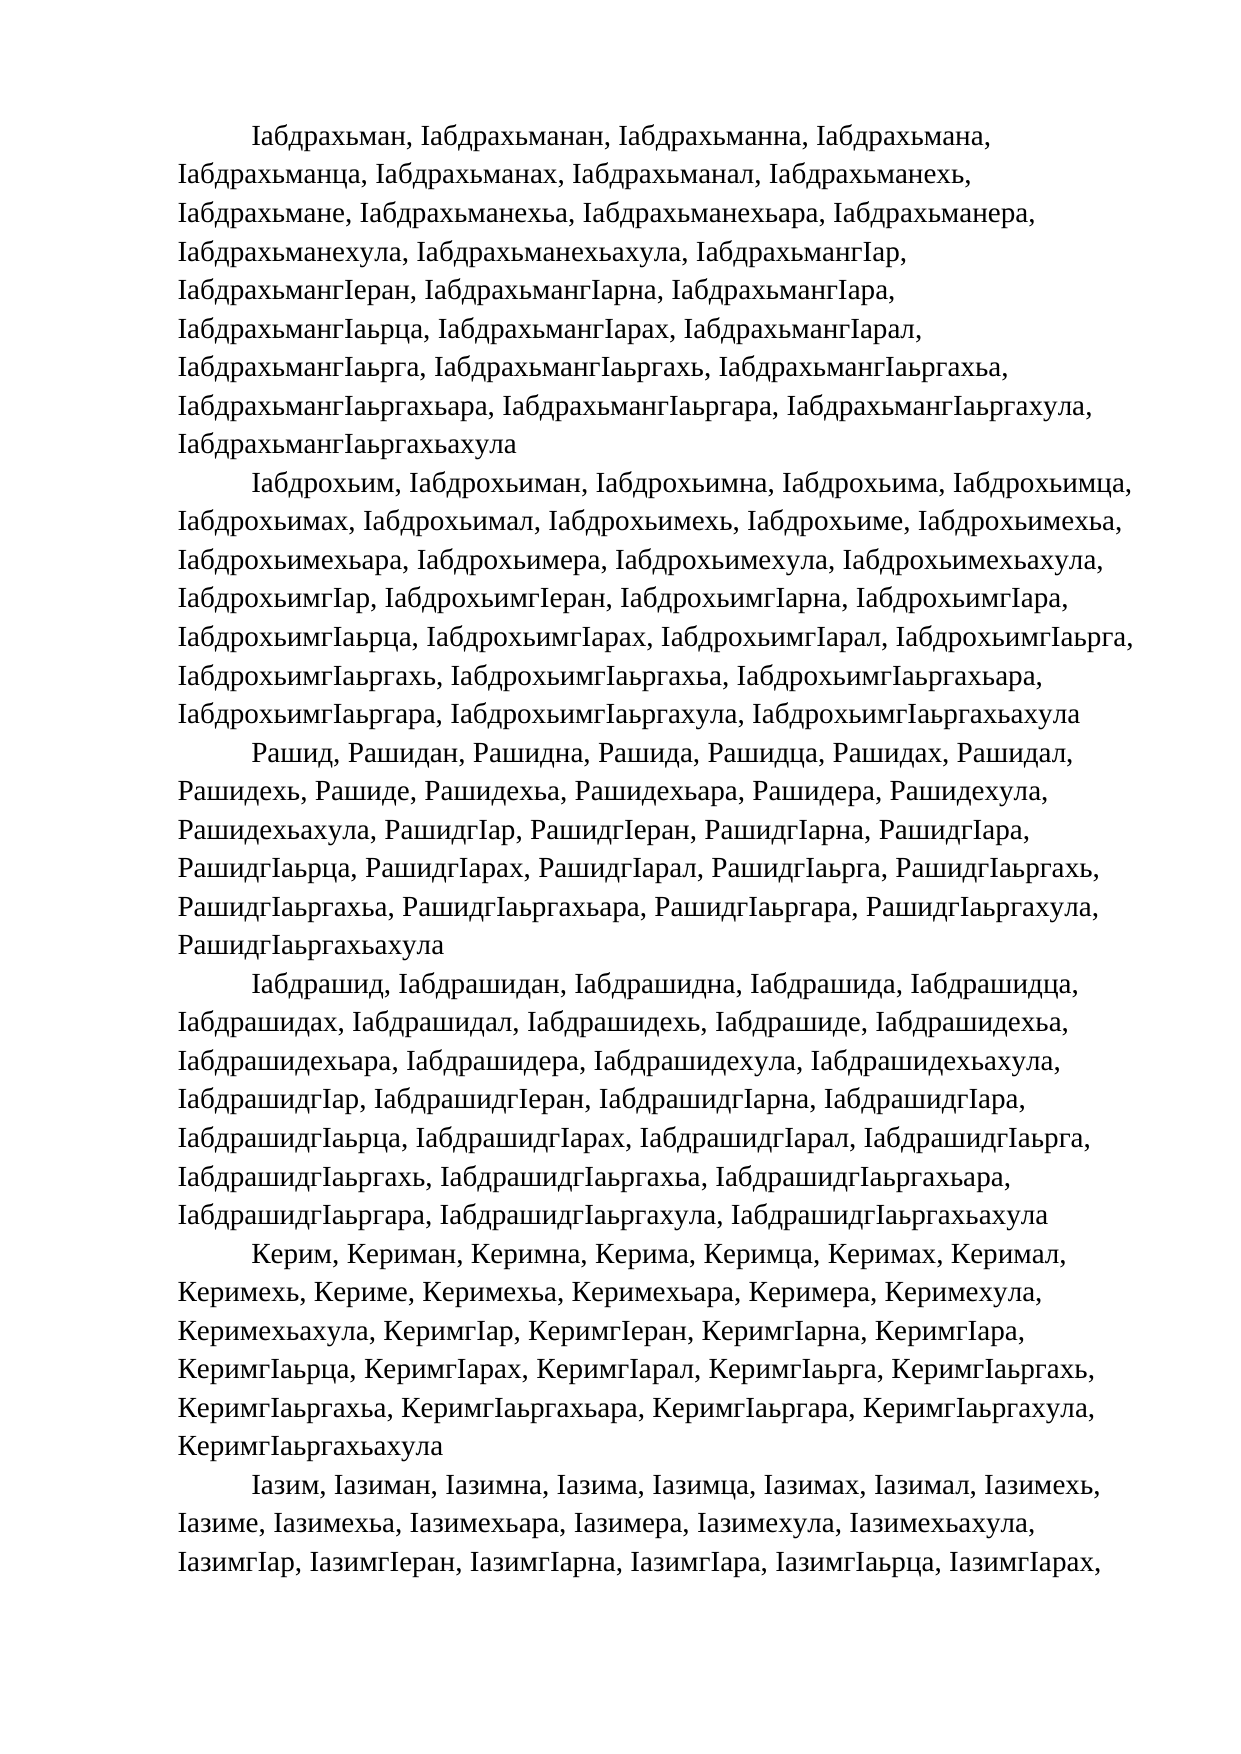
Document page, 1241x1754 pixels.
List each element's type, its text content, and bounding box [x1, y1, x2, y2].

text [177, 1467, 1152, 1578]
text Ӏабдрохьим, Ӏабдрохьиман, Ӏабдрохьимна, Ӏабдрохьима, Ӏабдрохьимца, Ӏабдрохьимах, Ӏабдрохьимал, Ӏабдрохьимехь, Ӏабдрохьиме, Ӏабдрохьимехьа, Ӏабдрохьимехьара, Ӏабдрохьимера, Ӏабдрохьимехула, Ӏабдрохьимехьахула, ӀабдрохьимгӀар, ӀабдрохьимгӀеран, ӀабдрохьимгӀарна, ӀабдрохьимгӀара, ӀабдрохьимгӀаьрца, ӀабдрохьимгӀарах, ӀабдрохьимгӀарал, ӀабдрохьимгӀаьрга, ӀабдрохьимгӀаьргахь, ӀабдрохьимгӀаьргахьа, ӀабдрохьимгӀаьргахьара, ӀабдрохьимгӀаьргара, ӀабдрохьимгӀаьргахула, ӀабдрохьимгӀаьргахьахула [177, 465, 1152, 730]
text Керим, Кериман, Керимна, Керима, Керимца, Керимах, Керимал, Керимехь, Кериме, Керимехьа, Керимехьара, Керимера, Керимехула, Керимехьахула, КеримгӀар, КеримгӀеран, КеримгӀарна, КеримгӀара, КеримгӀаьрца, КеримгӀарах, КеримгӀарал, КеримгӀаьрга, КеримгӀаьргахь, КеримгӀаьргахьа, КеримгӀаьргахьара, КеримгӀаьргара, КеримгӀаьргахула, КеримгӀаьргахьахула [177, 1236, 1152, 1462]
text Рашид, Рашидан, Рашидна, Рашида, Рашидца, Рашидах, Рашидал, Рашидехь, Рашиде, Рашидехьа, Рашидехьара, Рашидера, Рашидехула, Рашидехьахула, РашидгӀар, РашидгӀеран, РашидгӀарна, РашидгӀара, РашидгӀаьрца, РашидгӀарах, РашидгӀарал, РашидгӀаьрга, РашидгӀаьргахь, РашидгӀаьргахьа, РашидгӀаьргахьара, РашидгӀаьргара, РашидгӀаьргахула, РашидгӀаьргахьахула [177, 735, 1152, 961]
text Ӏабдрахьман, Ӏабдрахьманан, Ӏабдрахьманна, Ӏабдрахьмана, Ӏабдрахьманца, Ӏабдрахьманах, Ӏабдрахьманал, Ӏабдрахьманехь, Ӏабдрахьмане, Ӏабдрахьманехьа, Ӏабдрахьманехьара, Ӏабдрахьманера, Ӏабдрахьманехула, Ӏабдрахьманехьахула, ӀабдрахьмангӀар, ӀабдрахьмангӀеран, ӀабдрахьмангӀарна, ӀабдрахьмангӀара, ӀабдрахьмангӀаьрца, ӀабдрахьмангӀарах, ӀабдрахьмангӀарал, ӀабдрахьмангӀаьрга, ӀабдрахьмангӀаьргахь, ӀабдрахьмангӀаьргахьа, ӀабдрахьмангӀаьргахьара, ӀабдрахьмангӀаьргара, ӀабдрахьмангӀаьргахула, ӀабдрахьмангӀаьргахьахула [177, 118, 1152, 460]
text Ӏабдрашид, Ӏабдрашидан, Ӏабдрашидна, Ӏабдрашида, Ӏабдрашидца, Ӏабдрашидах, Ӏабдрашидал, Ӏабдрашидехь, Ӏабдрашиде, Ӏабдрашидехьа, Ӏабдрашидехьара, Ӏабдрашидера, Ӏабдрашидехула, Ӏабдрашидехьахула, ӀабдрашидгӀар, ӀабдрашидгӀеран, ӀабдрашидгӀарна, ӀабдрашидгӀара, ӀабдрашидгӀаьрца, ӀабдрашидгӀарах, ӀабдрашидгӀарал, ӀабдрашидгӀаьрга, ӀабдрашидгӀаьргахь, ӀабдрашидгӀаьргахьа, ӀабдрашидгӀаьргахьара, ӀабдрашидгӀаьргара, ӀабдрашидгӀаьргахула, ӀабдрашидгӀаьргахьахула [177, 966, 1152, 1231]
